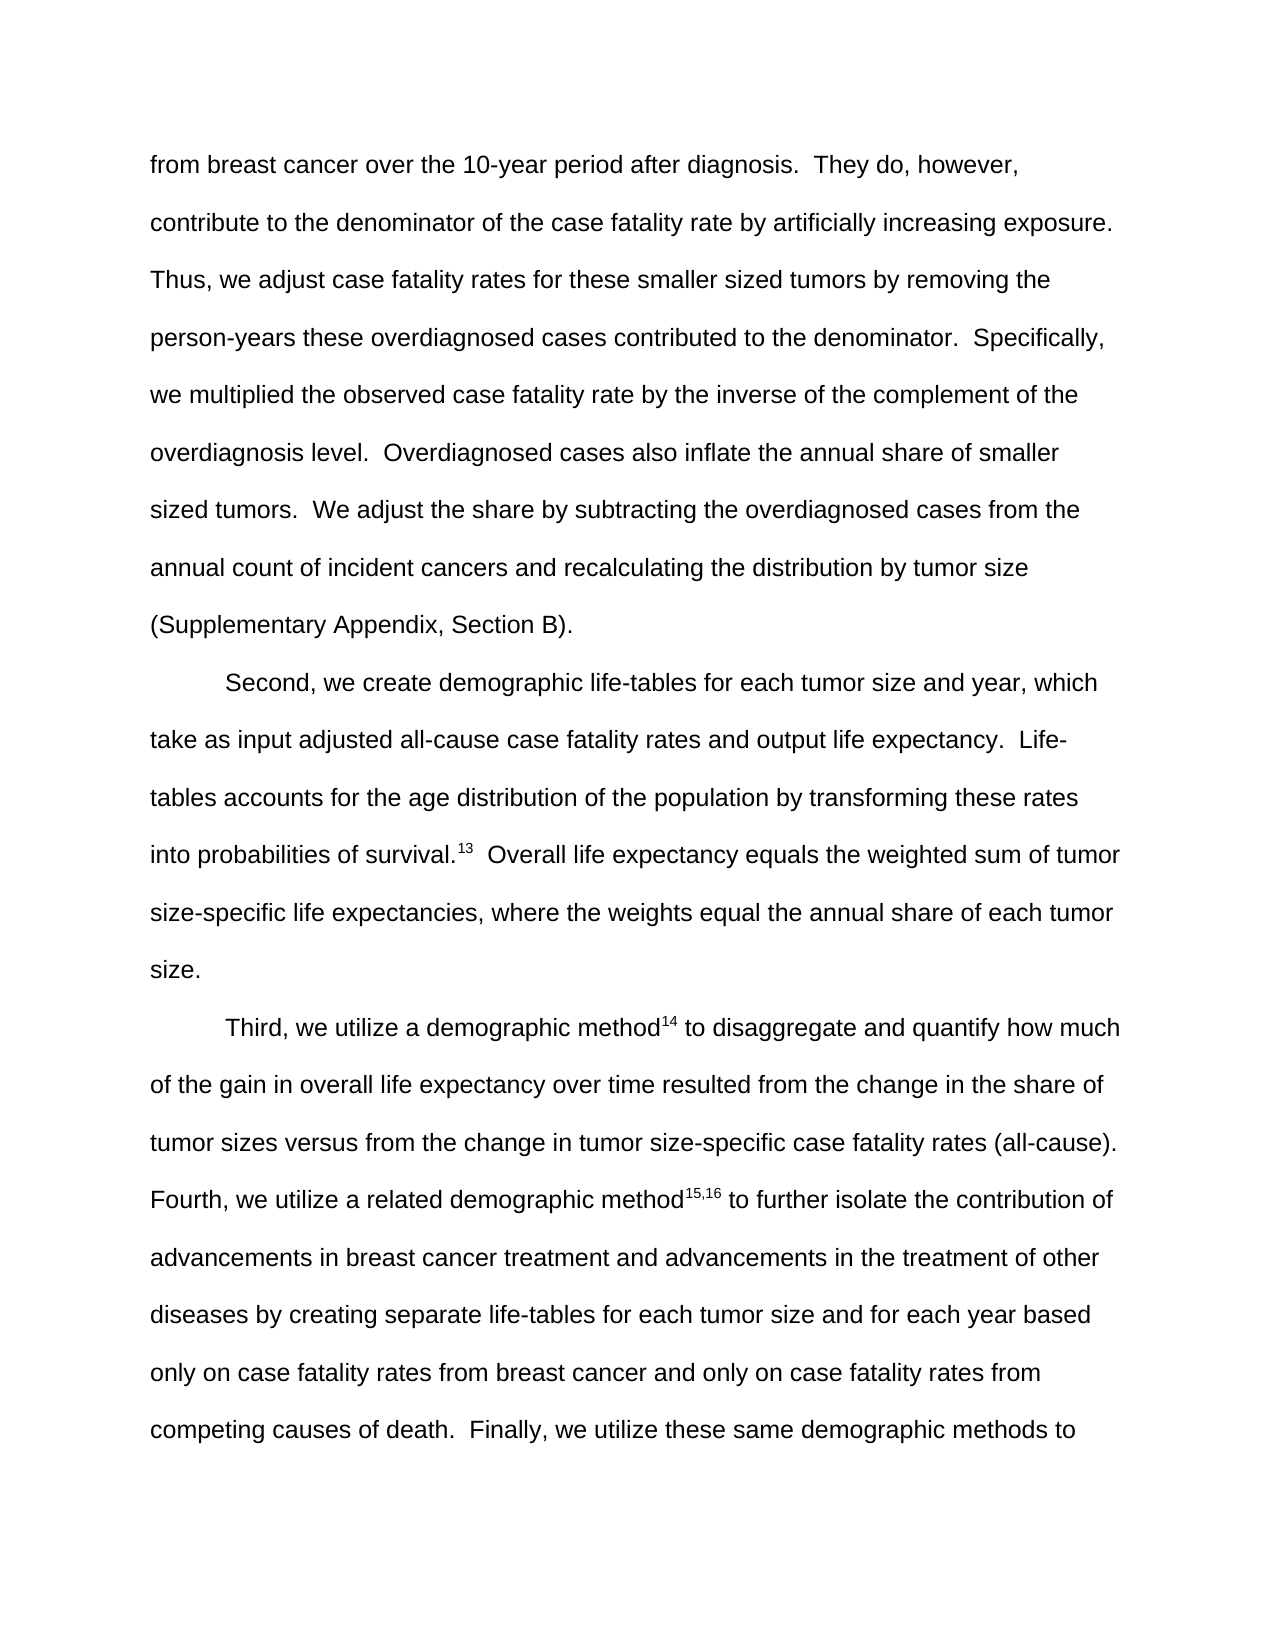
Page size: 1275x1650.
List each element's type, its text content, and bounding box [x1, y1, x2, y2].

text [150, 150, 1125, 639]
text Second, we create demographic life-tables for each tumor size and year, which take as input adjusted all-cause case fatality rates and output life expectancy. Life-tables accounts for the age distribution of the population by transforming these rates into probabilities of survival.13 Overall life expectancy equals the weighted sum of tumor size-specific life expectancies, where the weights equal the annual share of each tumor size. [150, 667, 1125, 984]
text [150, 1012, 1125, 1444]
